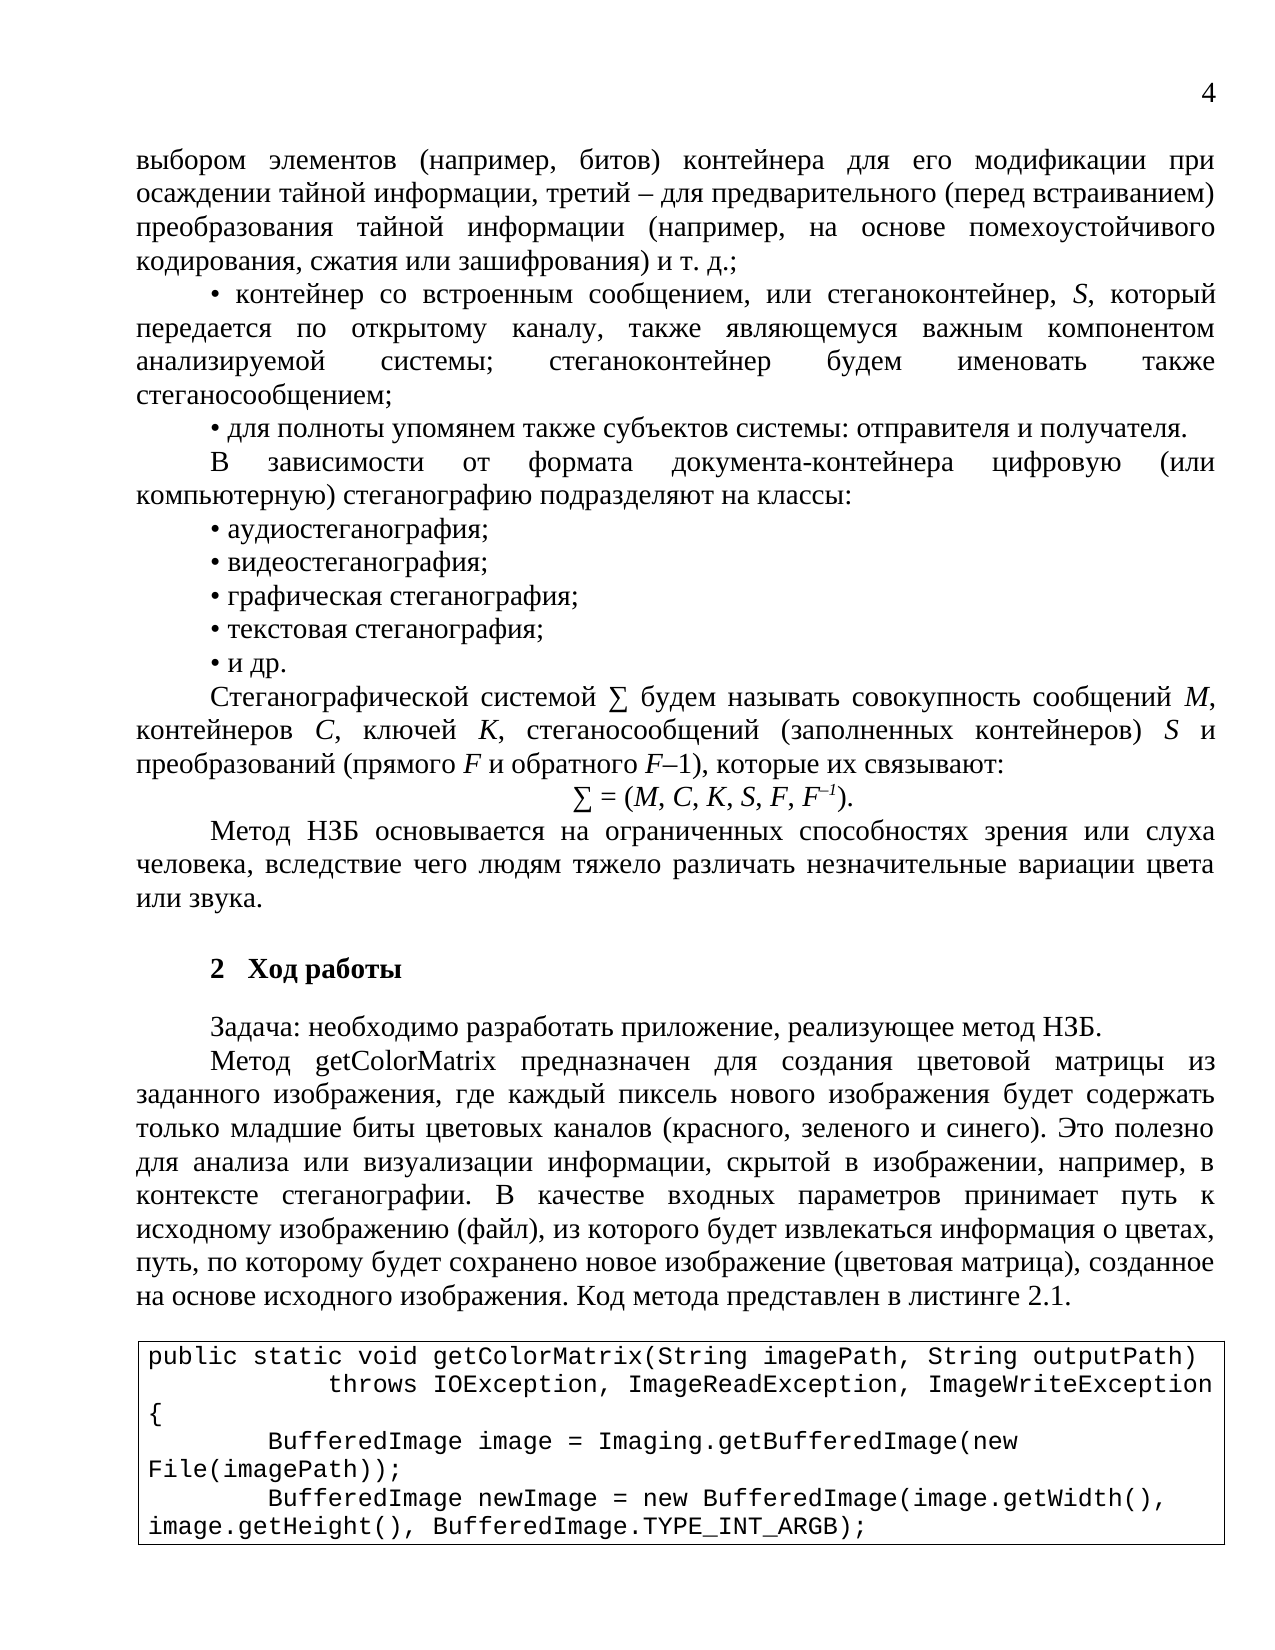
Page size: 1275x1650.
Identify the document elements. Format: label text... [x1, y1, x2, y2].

text BufferedImage image = Imaging.getBufferedImage(new File(imagePath)); [139, 1426, 1224, 1482]
text • графическая стеганография; [136, 578, 1216, 612]
text • для полноты упомянем также субъектов системы: отправителя и получателя. [136, 410, 1216, 444]
text Задача: необходимо разработать приложение, реализующее метод НЗБ. [210, 1009, 1216, 1043]
text • и др. [136, 645, 1216, 679]
text Метод getColorMatrix предназначен для создания цветовой матрицы из заданного изображения, где каждый пиксель нового изображения будет содержать только младшие биты цветовых каналов (красного, зеленого и синего). Это полезно для анализа или визуализации информации, скрытой в изображении, например, в контексте стеганографии. В качестве входных параметров принимает путь к исходному изображению (файл), из которого будет извлекаться информация о цветах, путь, по которому будет сохранено новое изображение (цветовая матрица), созданное на основе исходного изображения. Код метода представлен в листинге 2.1. [136, 1043, 1216, 1311]
text Стеганографической системой ∑ будем называть совокупность сообщений M, контейнеров C, ключей K, стеганосообщений (заполненных контейнеров) S и преобразований (прямого F и обратного F–1), которые их связывают: [136, 679, 1216, 779]
text public static void getColorMatrix(String imagePath, String outputPath) [139, 1342, 1224, 1369]
text BufferedImage newImage = new BufferedImage(image.getWidth(), image.getHeight(), BufferedImage.TYPE_INT_ARGB); [139, 1482, 1224, 1544]
text throws IOException, ImageReadException, ImageWriteException { [139, 1369, 1224, 1426]
text В зависимости от формата документа-контейнера цифровую (или компьютерную) стеганографию подразделяют на классы: [136, 444, 1216, 511]
text ∑ = (M, C, K, S, F, F–1). [136, 779, 1216, 813]
text • текстовая стеганография; [136, 612, 1216, 645]
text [136, 142, 1216, 276]
subtitle Ход работы [210, 951, 1216, 984]
text • контейнер со встроенным сообщением, или стеганоконтейнер, S, который передается по открытому каналу, также являющемуся важным компонентом анализируемой системы; стеганоконтейнер будем именовать также стеганосообщением; [136, 276, 1216, 410]
text • видеостеганография; [136, 544, 1216, 578]
text • аудиостеганография; [136, 511, 1216, 544]
text Метод НЗБ основывается на ограниченных способностях зрения или слуха человека, вследствие чего людям тяжело различать незначительные вариации цвета или звука. [136, 813, 1216, 913]
